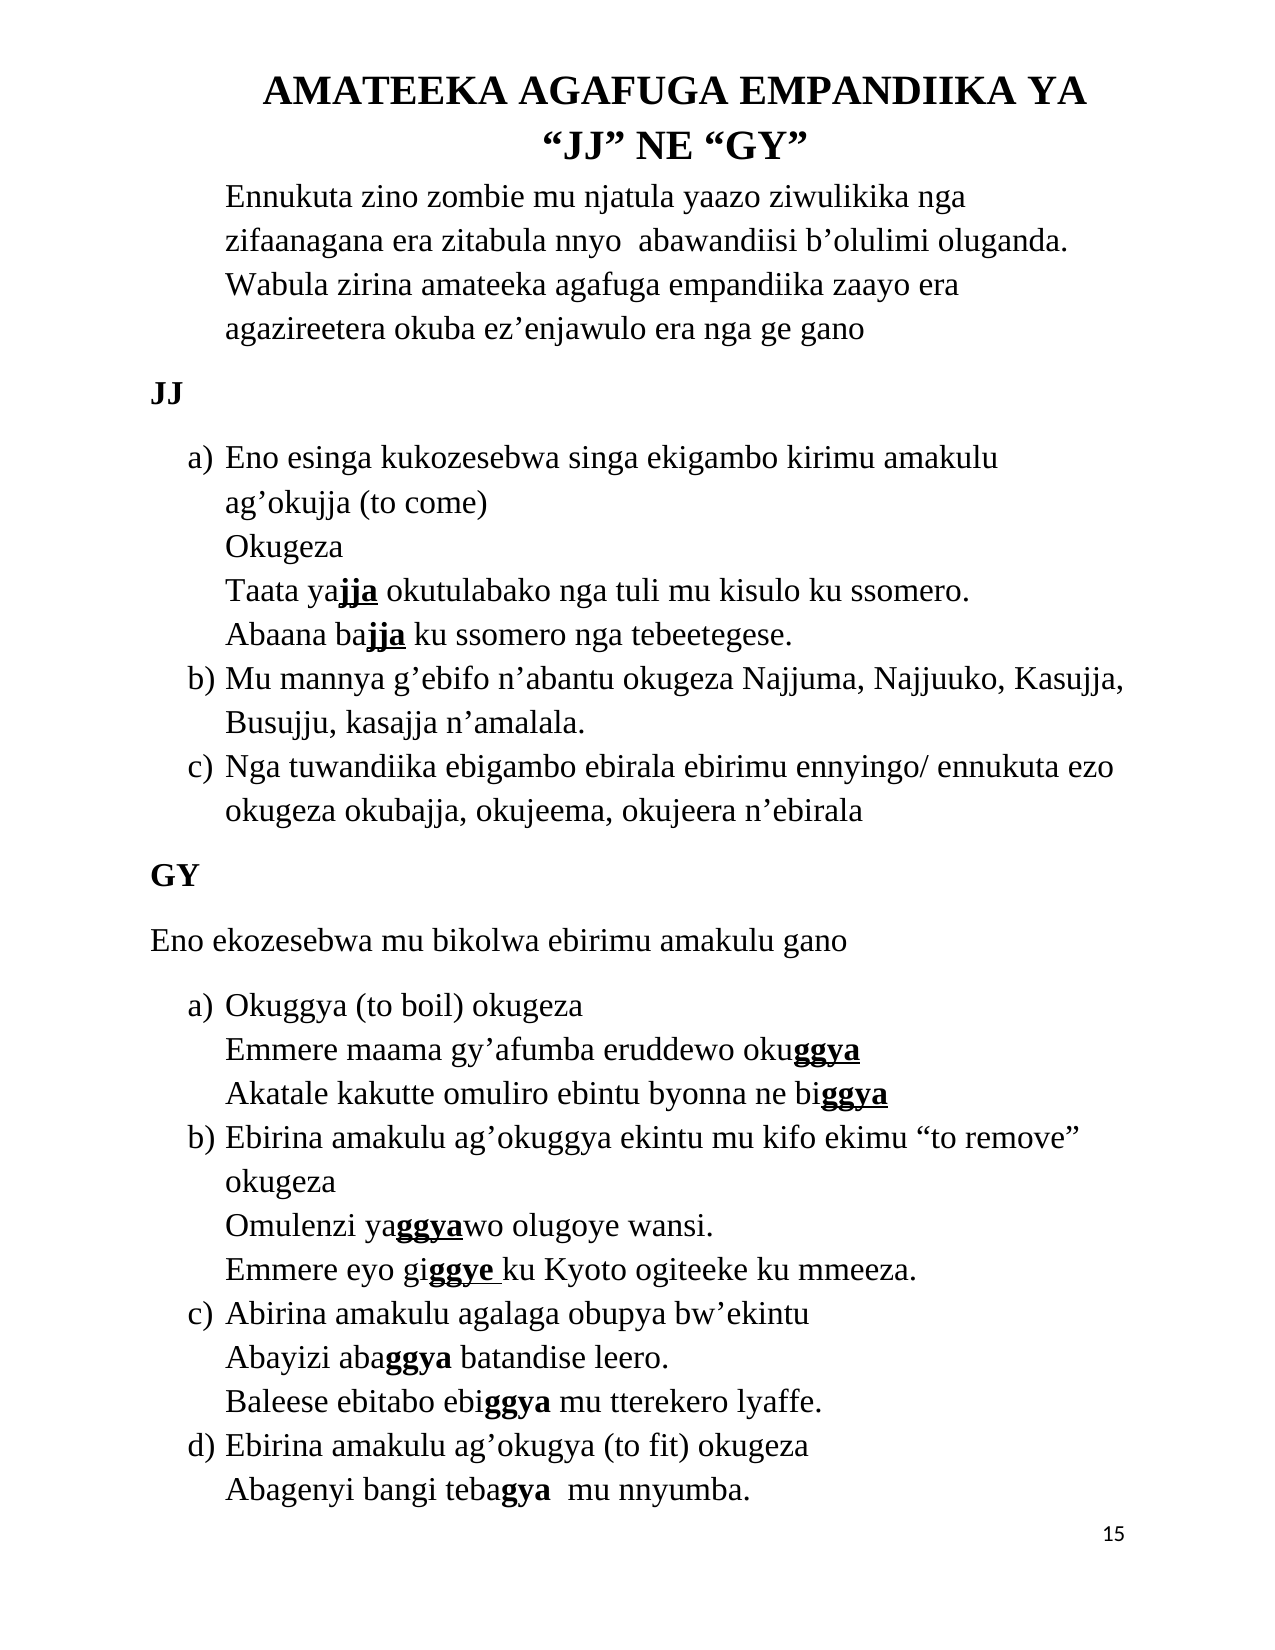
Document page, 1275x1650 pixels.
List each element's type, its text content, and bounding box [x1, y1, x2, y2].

list Abayizi abaggya batandise leero. [225, 1337, 1125, 1376]
list Ebirina amakulu ag’okuggya ekintu mu kifo ekimu “to remove” okugeza [187, 1117, 1125, 1199]
list Abirina amakulu agalaga obupya bw’ekintu [187, 1293, 1125, 1332]
list Ennukuta zino zombie mu njatula yaazo ziwulikika nga zifaanagana era zitabula nnyo abawandiisi b’olulimi oluganda. Wabula zirina amateeka agafuga empandiika zaayo era agazireetera okuba ez’enjawulo era nga ge gano [225, 176, 1125, 346]
list Emmere eyo giggye ku Kyoto ogiteeke ku mmeeza. [225, 1249, 1125, 1288]
list Ebirina amakulu ag’okugya (to fit) okugeza [187, 1426, 1125, 1464]
list Taata yajja okutulabako nga tuli mu kisulo ku ssomero. [225, 570, 1125, 608]
list Abaana bajja ku ssomero nga tebeetegese. [225, 614, 1125, 652]
text GY [150, 855, 1125, 893]
list Okugeza [225, 526, 1125, 564]
list Abagenyi bangi tebagya mu nnyumba. [225, 1470, 1125, 1508]
list Nga tuwandiika ebigambo ebirala ebirimu ennyingo/ ennukuta ezo okugeza okubajja, okujeema, okujeera n’ebirala [187, 746, 1125, 829]
text Eno ekozesebwa mu bikolwa ebirimu amakulu gano [150, 920, 1125, 958]
text JJ [150, 373, 1125, 411]
list Okuggya (to boil) okugeza [187, 985, 1125, 1023]
list Mu mannya g’ebifo n’abantu okugeza Najjuma, Najjuuko, Kasujja, Busujju, kasajja n’amalala. [187, 658, 1125, 741]
list AMATEEKA AGAFUGA EMPANDIIKA YA “JJ” NE “GY” [225, 66, 1125, 169]
list Akatale kakutte omuliro ebintu byonna ne biggya [225, 1073, 1125, 1111]
list Baleese ebitabo ebiggya mu tterekero lyaffe. [225, 1382, 1125, 1420]
list Emmere maama gy’afumba eruddewo okuggya [225, 1029, 1125, 1067]
list Eno esinga kukozesebwa singa ekigambo kirimu amakulu ag’okujja (to come) [187, 438, 1125, 520]
list Omulenzi yaggyawo olugoye wansi. [225, 1205, 1125, 1244]
